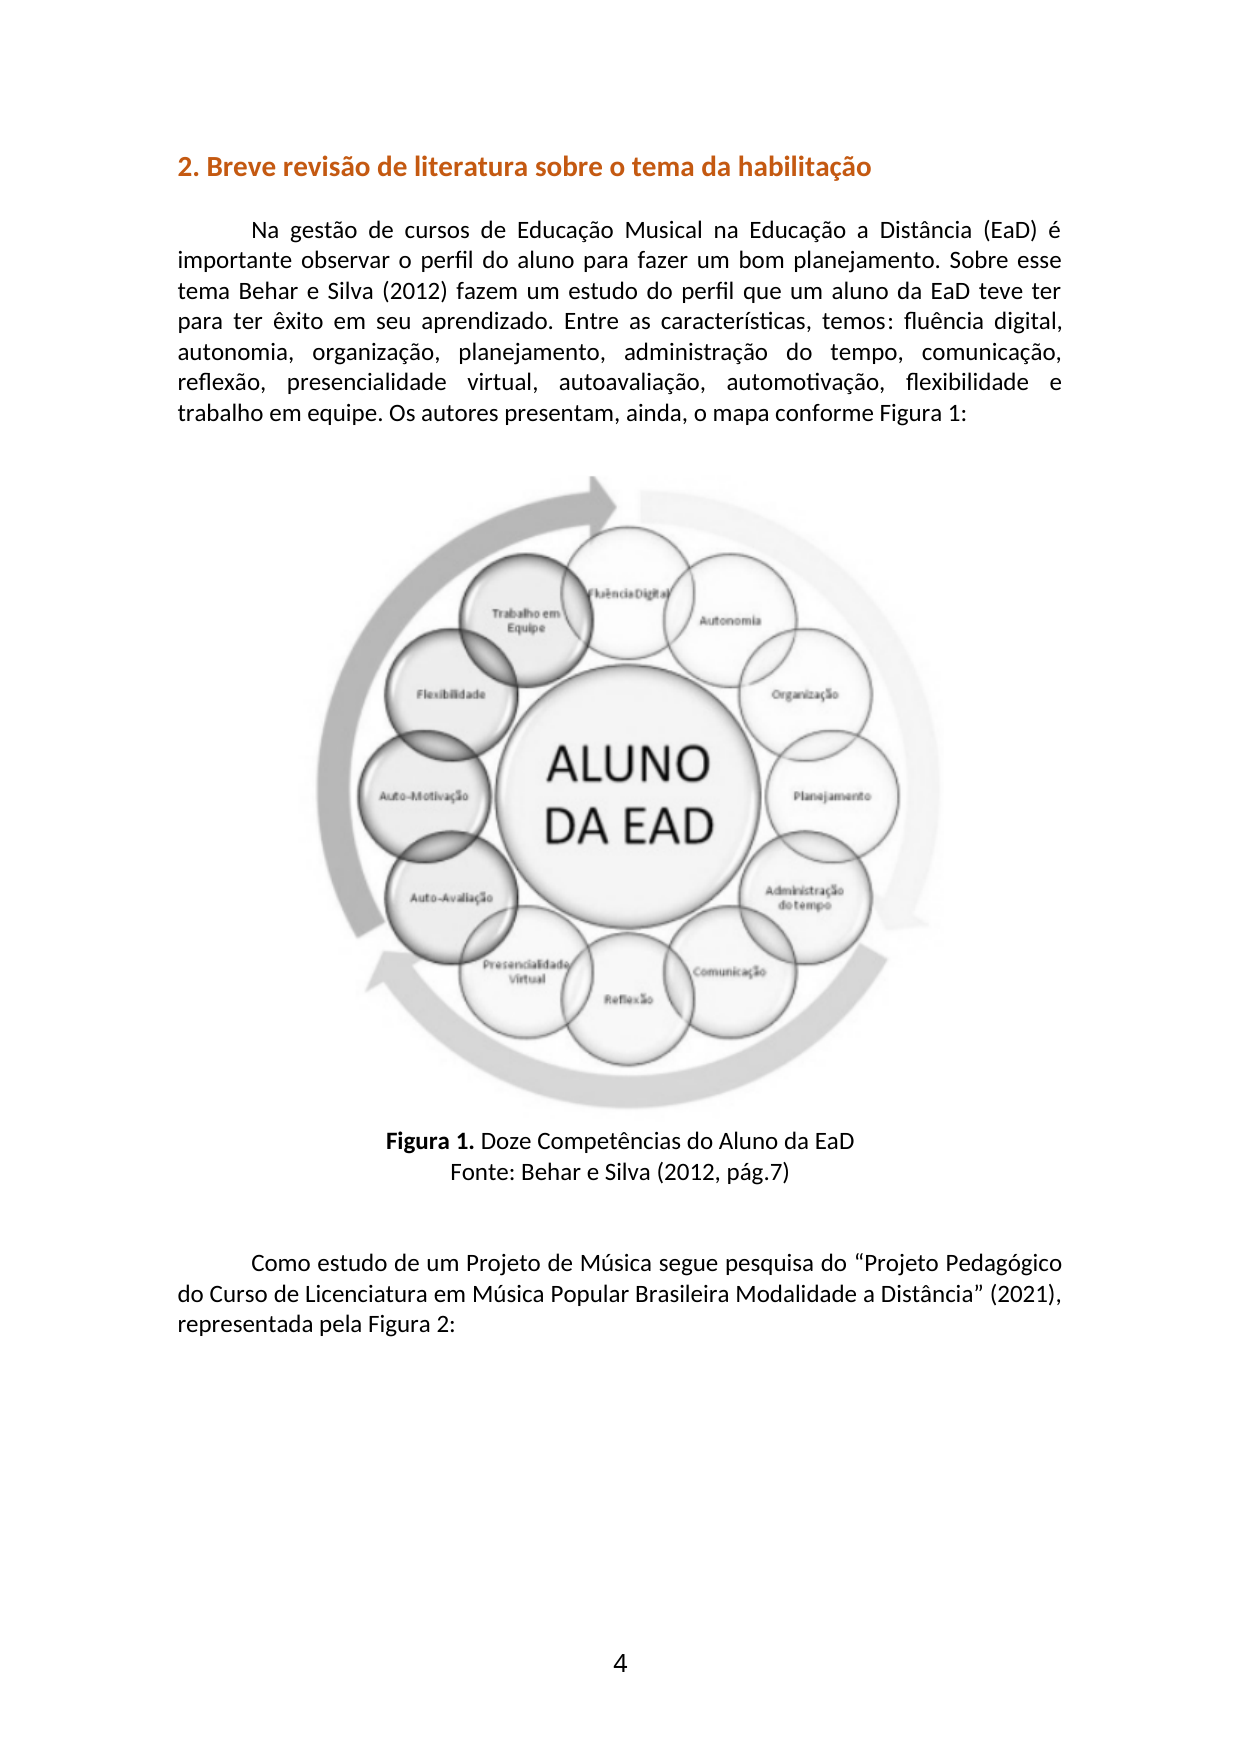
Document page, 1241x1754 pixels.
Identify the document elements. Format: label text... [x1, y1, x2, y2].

text Na gestão de cursos de Educação Musical na Educação a Distância (EaD) é importante observar o perfil do aluno para fazer um bom planejamento. Sobre esse tema Behar e Silva (2012) fazem um estudo do perfil que um aluno da EaD teve ter para ter êxito em seu aprendizado. Entre as características, temos: fluência digital, autonomia, organização, planejamento, administração do tempo, comunicação, reflexão, presencialidade virtual, autoavaliação, automotivação, flexibilidade e trabalho em equipe. Os autores presentam, ainda, o mapa conforme Figura 1: [177, 214, 1063, 427]
picture [232, 457, 1008, 1126]
text 2. Breve revisão de literatura sobre o tema da habilitação [177, 148, 1063, 183]
text Fonte: Behar e Silva (2012, pág.7) [177, 1156, 1063, 1186]
text Figura 1. Doze Competências do Aluno da EaD [177, 1125, 1063, 1156]
text Como estudo de um Projeto de Música segue pesquisa do “Projeto Pedagógico do Curso de Licenciatura em Música Popular Brasileira Modalidade a Distância” (2021), representada pela Figura 2: [177, 1247, 1063, 1339]
